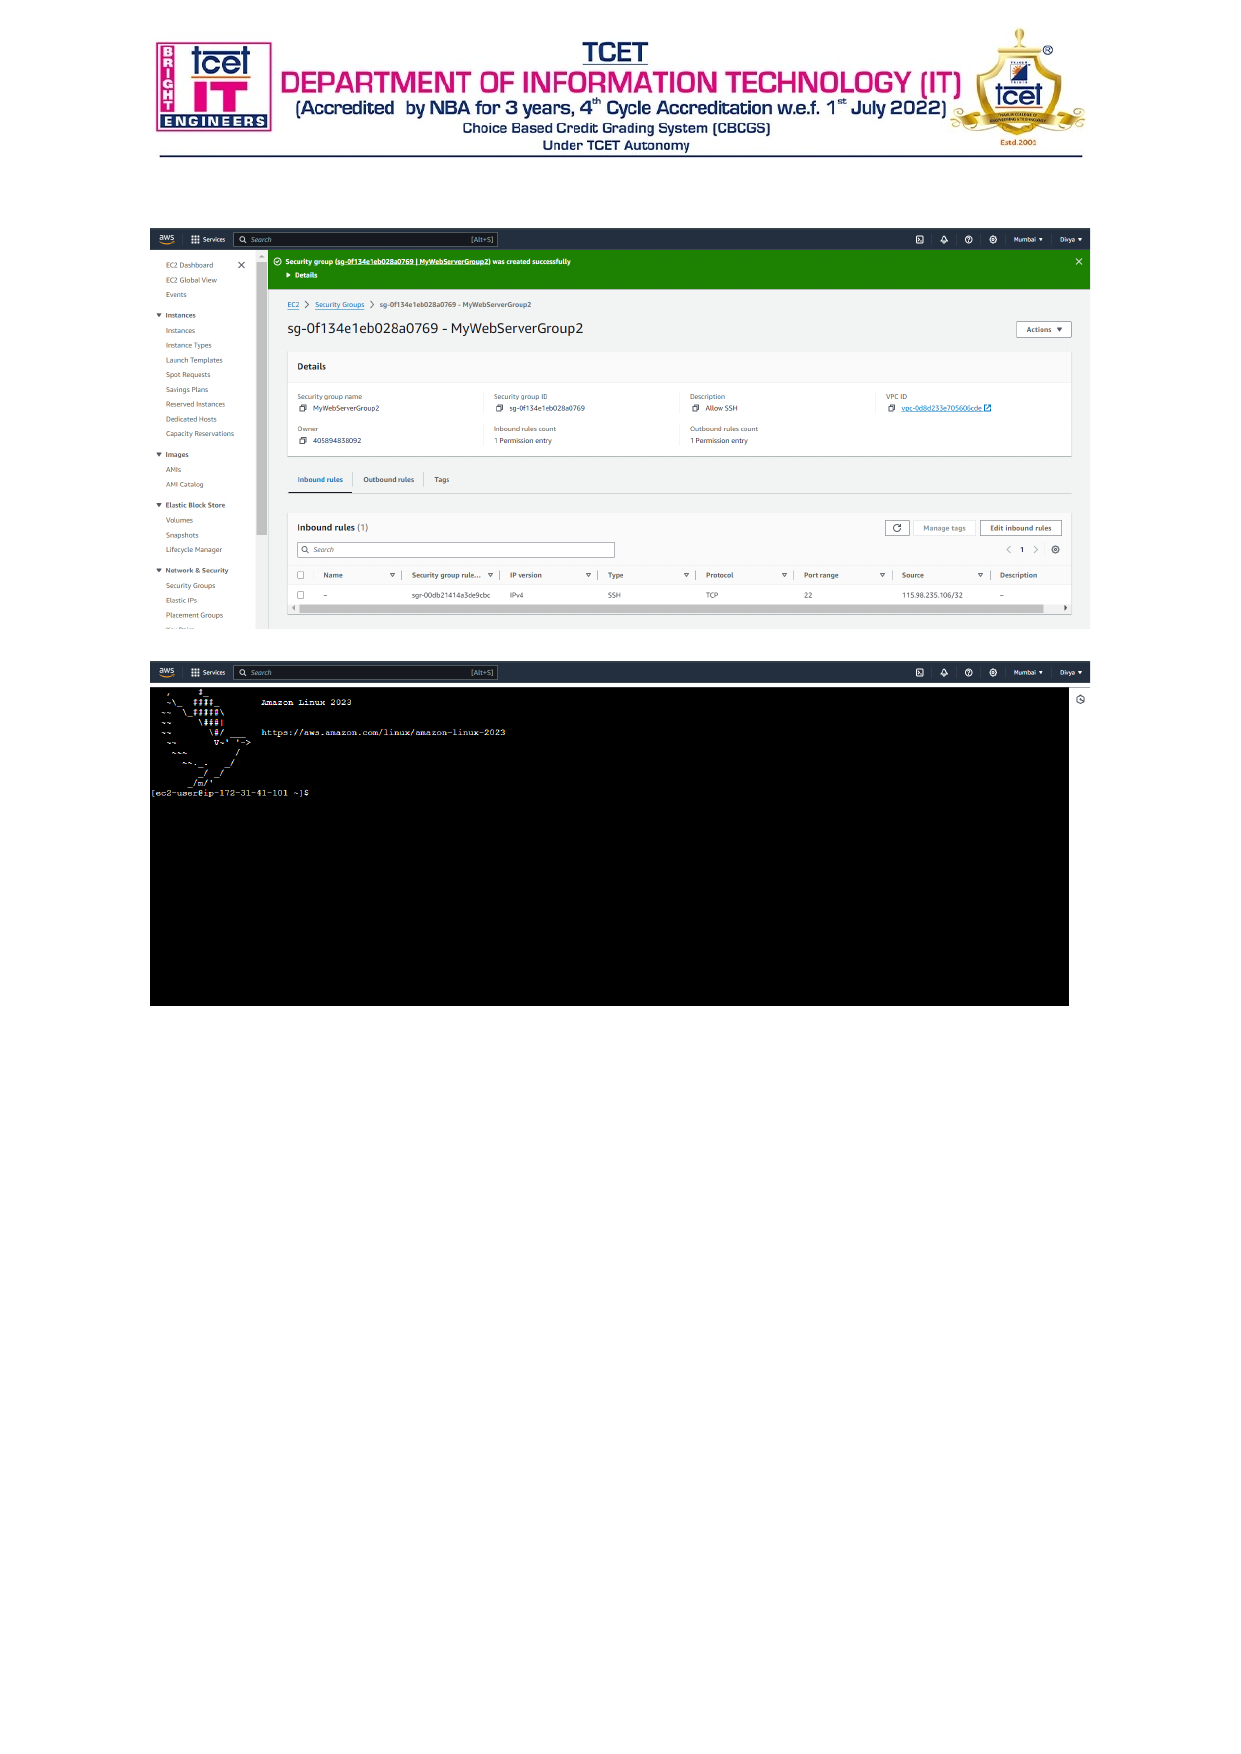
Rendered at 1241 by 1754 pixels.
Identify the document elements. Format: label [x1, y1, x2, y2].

picture [150, 687, 1091, 1006]
picture [150, 228, 1091, 629]
picture [150, 26, 1087, 158]
picture [150, 661, 1091, 683]
